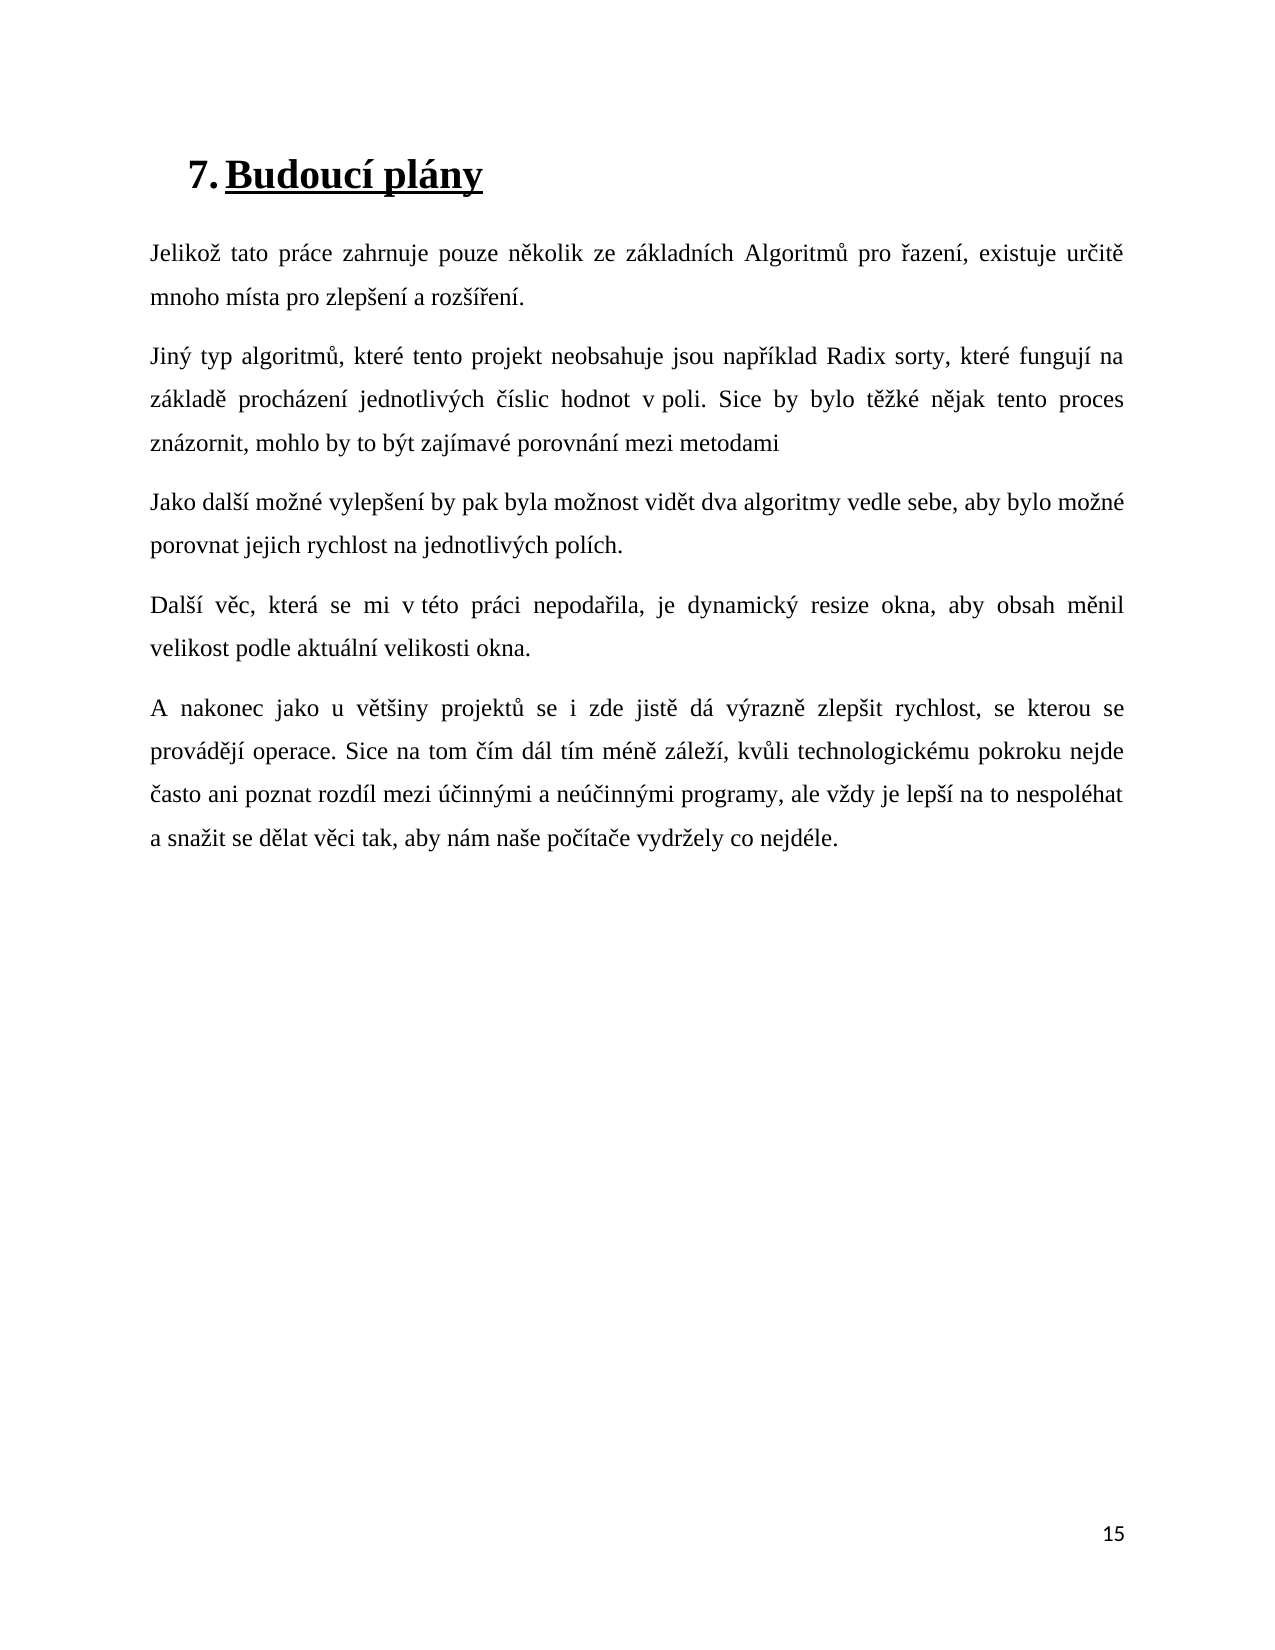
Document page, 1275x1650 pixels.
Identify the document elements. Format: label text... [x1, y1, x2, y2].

text Jiný typ algoritmů, které tento projekt neobsahuje jsou například Radix sorty, které fungují na základě procházení jednotlivých číslic hodnot v poli. Sice by bylo těžké nějak tento proces znázornit, mohlo by to být zajímavé porovnání mezi metodami [150, 341, 1125, 456]
text Další věc, která se mi v této práci nepodařila, je dynamický resize okna, aby obsah měnil velikost podle aktuální velikosti okna. [150, 590, 1125, 662]
text Jelikož tato práce zahrnuje pouze několik ze základních Algoritmů pro řazení, existuje určitě mnoho místa pro zlepšení a rozšíření. [150, 238, 1125, 310]
text Budoucí plány [187, 150, 1125, 198]
text A nakonec jako u většiny projektů se i zde jistě dá výrazně zlepšit rychlost, se kterou se provádějí operace. Sice na tom čím dál tím méně záleží, kvůli technologickému pokroku nejde často ani poznat rozdíl mezi účinnými a neúčinnými programy, ale vždy je lepší na to nespoléhat a snažit se dělat věci tak, aby nám naše počítače vydržely co nejdéle. [150, 693, 1125, 851]
text Jako další možné vylepšení by pak byla možnost vidět dva algoritmy vedle sebe, aby bylo možné porovnat jejich rychlost na jednotlivých polích. [150, 487, 1125, 559]
